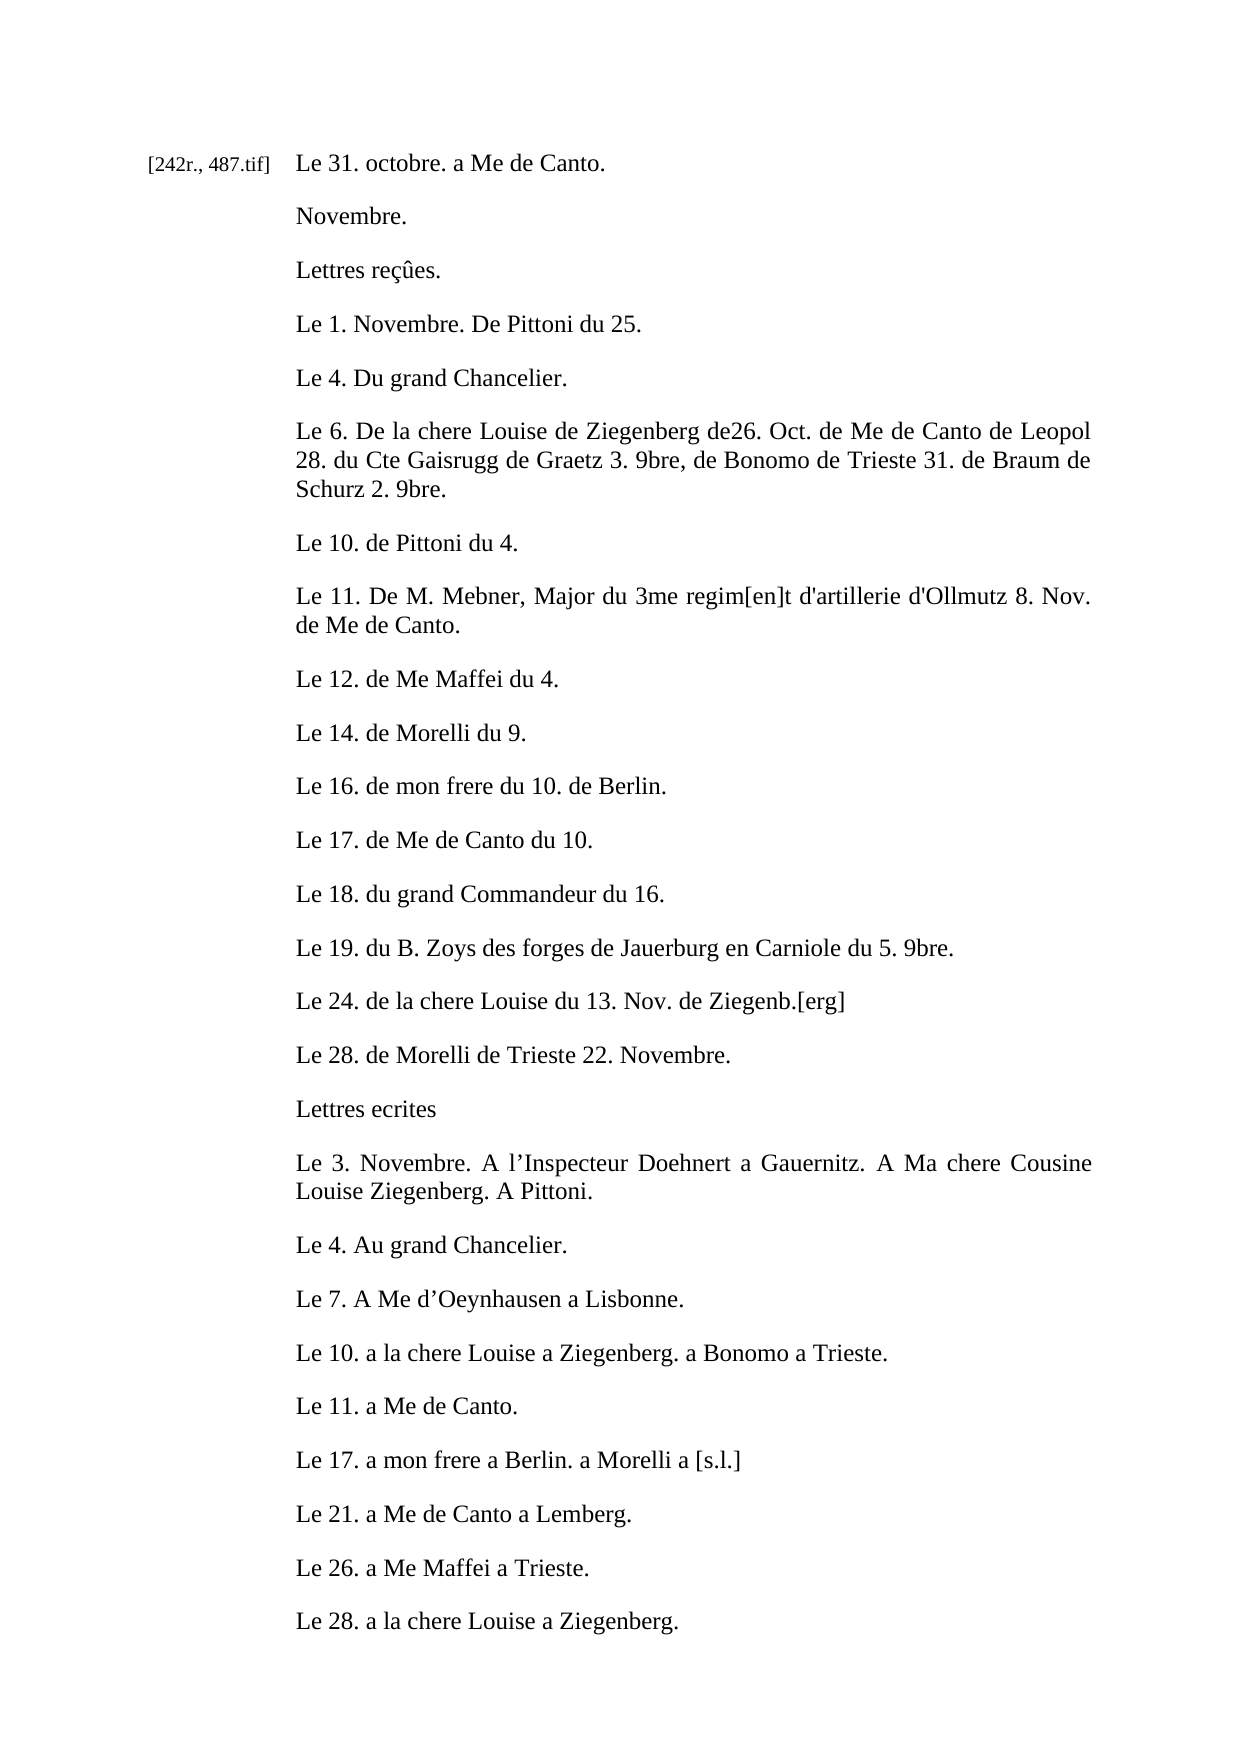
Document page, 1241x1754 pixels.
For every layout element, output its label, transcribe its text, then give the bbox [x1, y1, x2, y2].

text Novembre. [295, 201, 1093, 230]
text Le 3. Novembre. A l’Inspecteur Doehnert a Gauernitz. A Ma chere Cousine Louise Ziegenberg. A Pittoni. [295, 1148, 1093, 1205]
text Le 19. du B. Zoys des forges de Jauerburg en Carniole du 5. 9bre. [295, 933, 1093, 961]
text Le 11. De M. Mebner, Major du 3me regim[en]t d'artillerie d'Ollmutz 8. Nov. de Me de Canto. [295, 581, 1093, 639]
text Le 14. de Morelli du 9. [295, 718, 1093, 746]
text Le 12. de Me Maffei du 4. [295, 664, 1093, 693]
text Lettres ecrites [295, 1094, 1093, 1123]
text Le 18. du grand Commandeur du 16. [295, 879, 1093, 908]
text Le 10. a la chere Louise a Ziegenberg. a Bonomo a Trieste. [295, 1338, 1093, 1366]
text Le 6. De la chere Louise de Ziegenberg de26. Oct. de Me de Canto de Leopol 28. du Cte Gaisrugg de Graetz 3. 9bre, de Bonomo de Trieste 31. de Braum de Schurz 2. 9bre. [295, 416, 1093, 503]
text Le 11. a Me de Canto. [295, 1391, 1093, 1420]
text Le 17. de Me de Canto du 10. [295, 825, 1093, 854]
text Le 4. Au grand Chancelier. [295, 1230, 1093, 1259]
text Le 16. de mon frere du 10. de Berlin. [295, 771, 1093, 800]
text Le 21. a Me de Canto a Lemberg. [295, 1499, 1093, 1528]
text Le 24. de la chere Louise du 13. Nov. de Ziegenb.[erg] [295, 986, 1093, 1015]
text Le 4. Du grand Chancelier. [295, 363, 1093, 391]
text Le 28. a la chere Louise a Ziegenberg. [295, 1606, 1093, 1635]
text Le 7. A Me d’Oeynhausen a Lisbonne. [295, 1284, 1093, 1313]
text Lettres reçûes. [295, 255, 1093, 284]
text Le 26. a Me Maffei a Trieste. [295, 1553, 1093, 1581]
text [242r., 487.tif] Le 31. octobre. a Me de Canto. [148, 148, 1093, 176]
text Le 17. a mon frere a Berlin. a Morelli a [s.l.] [295, 1445, 1093, 1474]
text Le 28. de Morelli de Trieste 22. Novembre. [295, 1040, 1093, 1069]
text Le 10. de Pittoni du 4. [295, 528, 1093, 556]
text Le 1. Novembre. De Pittoni du 25. [295, 309, 1093, 338]
